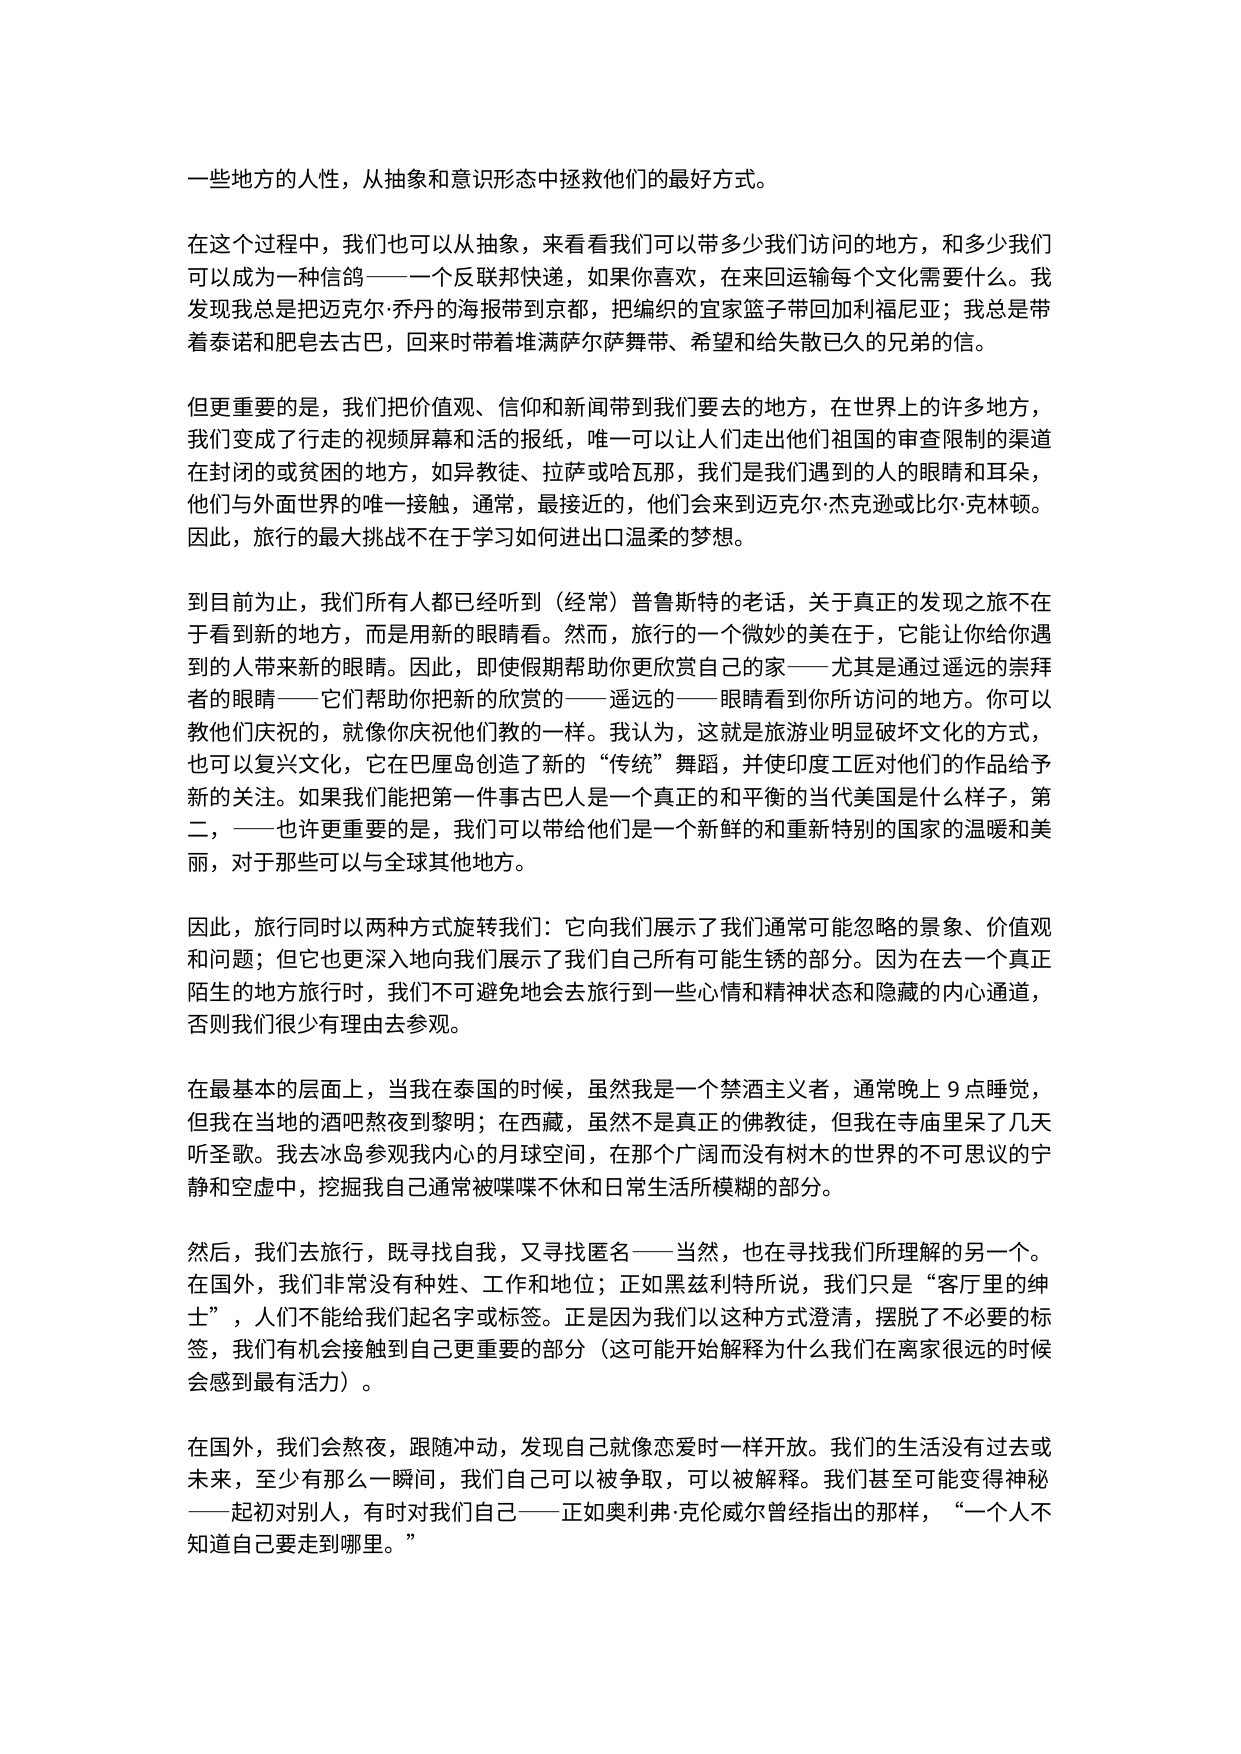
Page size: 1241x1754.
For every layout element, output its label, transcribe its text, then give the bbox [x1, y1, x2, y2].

text 在国外，我们会熬夜，跟随冲动，发现自己就像恋爱时一样开放。我们的生活没有过去或未来，至少有那么一瞬间，我们自己可以被争取，可以被解释。我们甚至可能变得神秘——起初对别人，有时对我们自己——正如奥利弗·克伦威尔曾经指出的那样，“一个人不知道自己要走到哪里。” [187, 1429, 1053, 1559]
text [187, 162, 1053, 194]
text 在这个过程中，我们也可以从抽象，来看看我们可以带多少我们访问的地方，和多少我们可以成为一种信鸽——一个反联邦快递，如果你喜欢，在来回运输每个文化需要什么。我发现我总是把迈克尔·乔丹的海报带到京都，把编织的宜家篮子带回加利福尼亚；我总是带着泰诺和肥皂去古巴，回来时带着堆满萨尔萨舞带、希望和给失散已久的兄弟的信。 [187, 227, 1053, 357]
text 到目前为止，我们所有人都已经听到（经常）普鲁斯特的老话，关于真正的发现之旅不在于看到新的地方，而是用新的眼睛看。然而，旅行的一个微妙的美在于，它能让你给你遇到的人带来新的眼睛。因此，即使假期帮助你更欣赏自己的家——尤其是通过遥远的崇拜者的眼睛——它们帮助你把新的欣赏的——遥远的——眼睛看到你所访问的地方。你可以教他们庆祝的，就像你庆祝他们教的一样。我认为，这就是旅游业明显破坏文化的方式，也可以复兴文化，它在巴厘岛创造了新的“传统”舞蹈，并使印度工匠对他们的作品给予新的关注。如果我们能把第一件事古巴人是一个真正的和平衡的当代美国是什么样子，第二，——也许更重要的是，我们可以带给他们是一个新鲜的和重新特别的国家的温暖和美丽，对于那些可以与全球其他地方。 [187, 584, 1053, 877]
text 因此，旅行同时以两种方式旋转我们：它向我们展示了我们通常可能忽略的景象、价值观和问题；但它也更深入地向我们展示了我们自己所有可能生锈的部分。因为在去一个真正陌生的地方旅行时，我们不可避免地会去旅行到一些心情和精神状态和隐藏的内心通道，否则我们很少有理由去参观。 [187, 909, 1053, 1039]
text 在最基本的层面上，当我在泰国的时候，虽然我是一个禁酒主义者，通常晚上9点睡觉，但我在当地的酒吧熬夜到黎明；在西藏，虽然不是真正的佛教徒，但我在寺庙里呆了几天，听圣歌。我去冰岛参观我内心的月球空间，在那个广阔而没有树木的世界的不可思议的宁静和空虚中，挖掘我自己通常被喋喋不休和日常生活所模糊的部分。 [187, 1072, 1053, 1202]
text 但更重要的是，我们把价值观、信仰和新闻带到我们要去的地方，在世界上的许多地方，我们变成了行走的视频屏幕和活的报纸，唯一可以让人们走出他们祖国的审查限制的渠道。在封闭的或贫困的地方，如异教徒、拉萨或哈瓦那，我们是我们遇到的人的眼睛和耳朵，他们与外面世界的唯一接触，通常，最接近的，他们会来到迈克尔·杰克逊或比尔·克林顿。因此，旅行的最大挑战不在于学习如何进出口温柔的梦想。 [187, 389, 1053, 552]
text 然后，我们去旅行，既寻找自我，又寻找匿名——当然，也在寻找我们所理解的另一个。在国外，我们非常没有种姓、工作和地位；正如黑兹利特所说，我们只是“客厅里的绅士”，人们不能给我们起名字或标签。正是因为我们以这种方式澄清，摆脱了不必要的标签，我们有机会接触到自己更重要的部分（这可能开始解释为什么我们在离家很远的时候会感到最有活力）。 [187, 1234, 1053, 1397]
